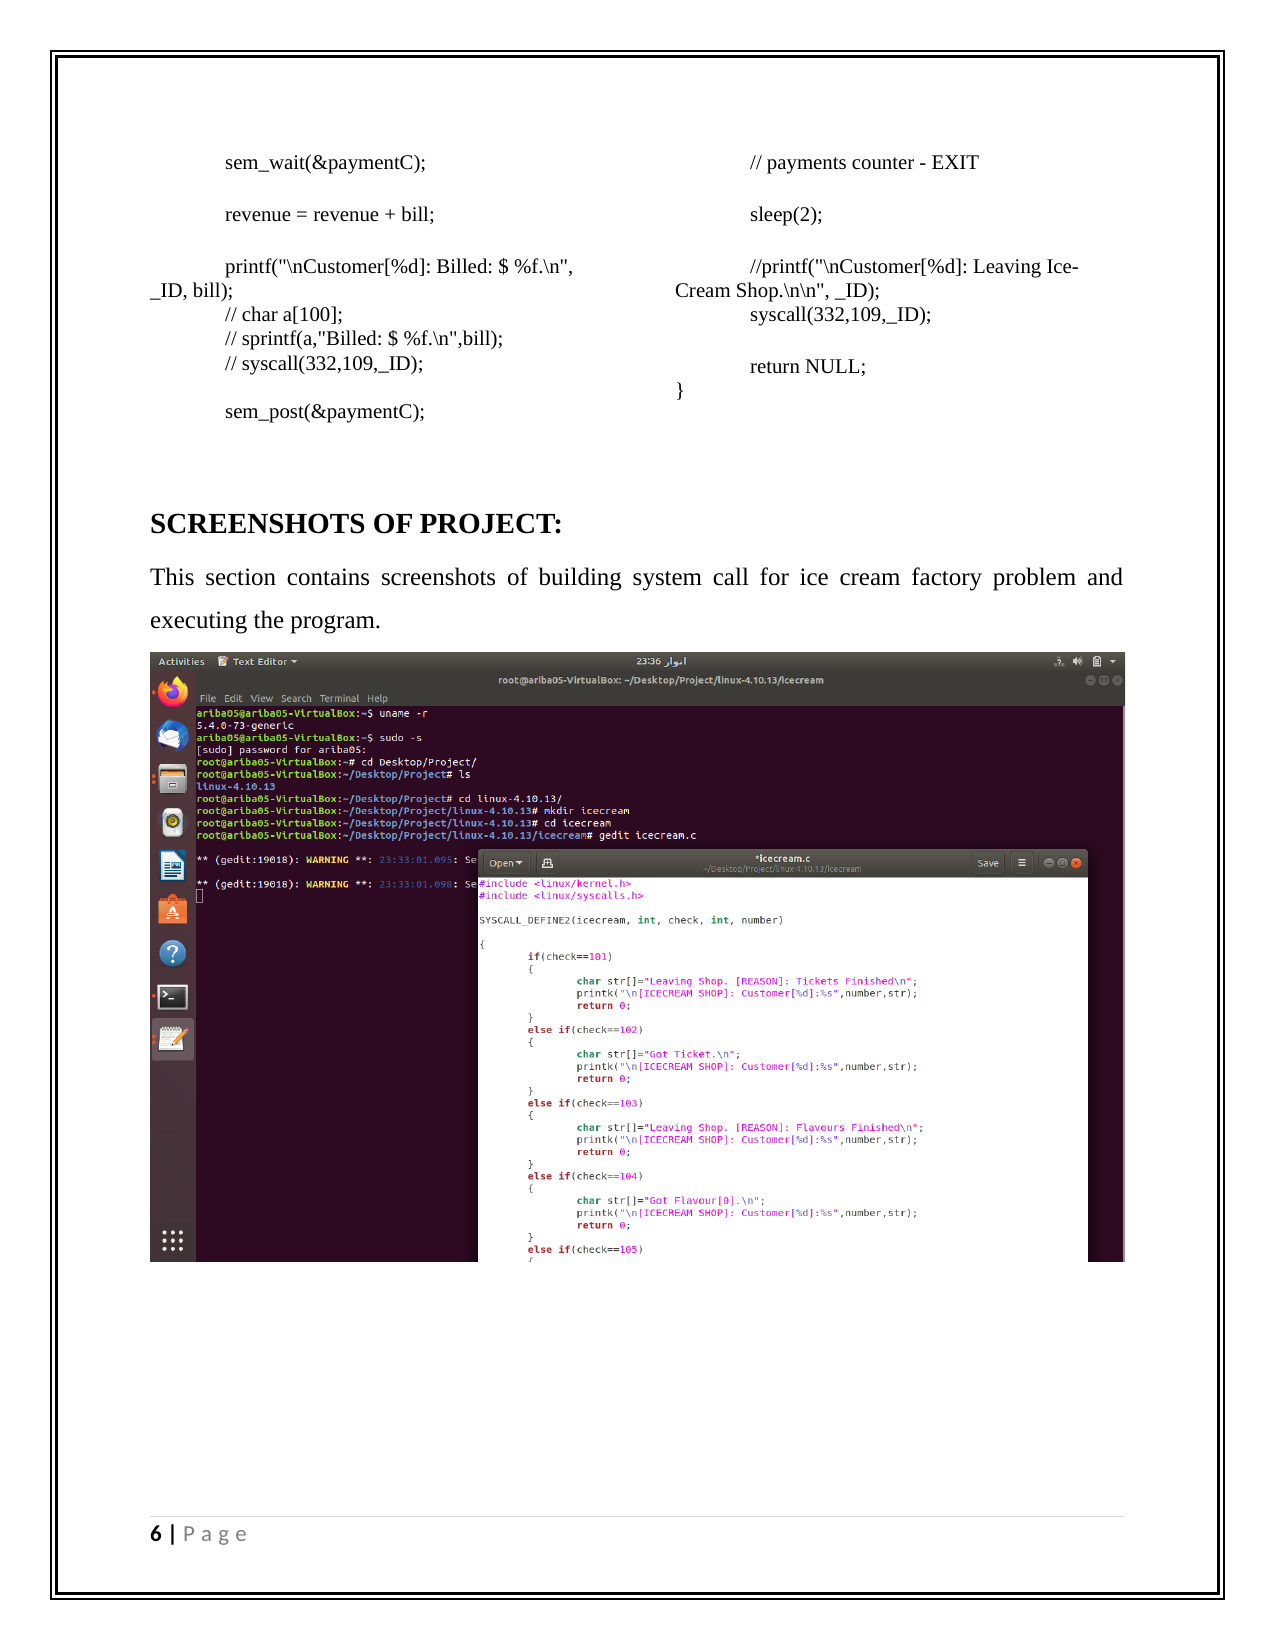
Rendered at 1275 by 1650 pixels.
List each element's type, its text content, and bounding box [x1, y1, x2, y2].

text sem_wait(&paymentC); [150, 150, 600, 174]
text sleep(2); [675, 202, 1125, 226]
text //printf("\nCustomer[%d]: Leaving Ice-Cream Shop.\n\n", _ID); [675, 254, 1125, 302]
text SCREENSHOTS OF PROJECT: [150, 506, 1125, 540]
text // sprintf(a,"Billed: $ %f.\n",bill); [150, 326, 600, 350]
text printf("\nCustomer[%d]: Billed: $ %f.\n", _ID, bill); [150, 254, 600, 302]
picture [150, 652, 1125, 1262]
text syscall(332,109,_ID); [675, 302, 1125, 326]
text sem_post(&paymentC); [150, 398, 600, 423]
text return NULL; [675, 354, 1125, 378]
text This section contains screenshots of building system call for ice cream factory problem and executing the program. [150, 562, 1125, 633]
text revenue = revenue + bill; [150, 202, 600, 226]
text } [675, 378, 1125, 402]
text // char a[100]; [150, 302, 600, 326]
text // payments counter - EXIT [675, 150, 1125, 174]
text // syscall(332,109,_ID); [150, 350, 600, 374]
